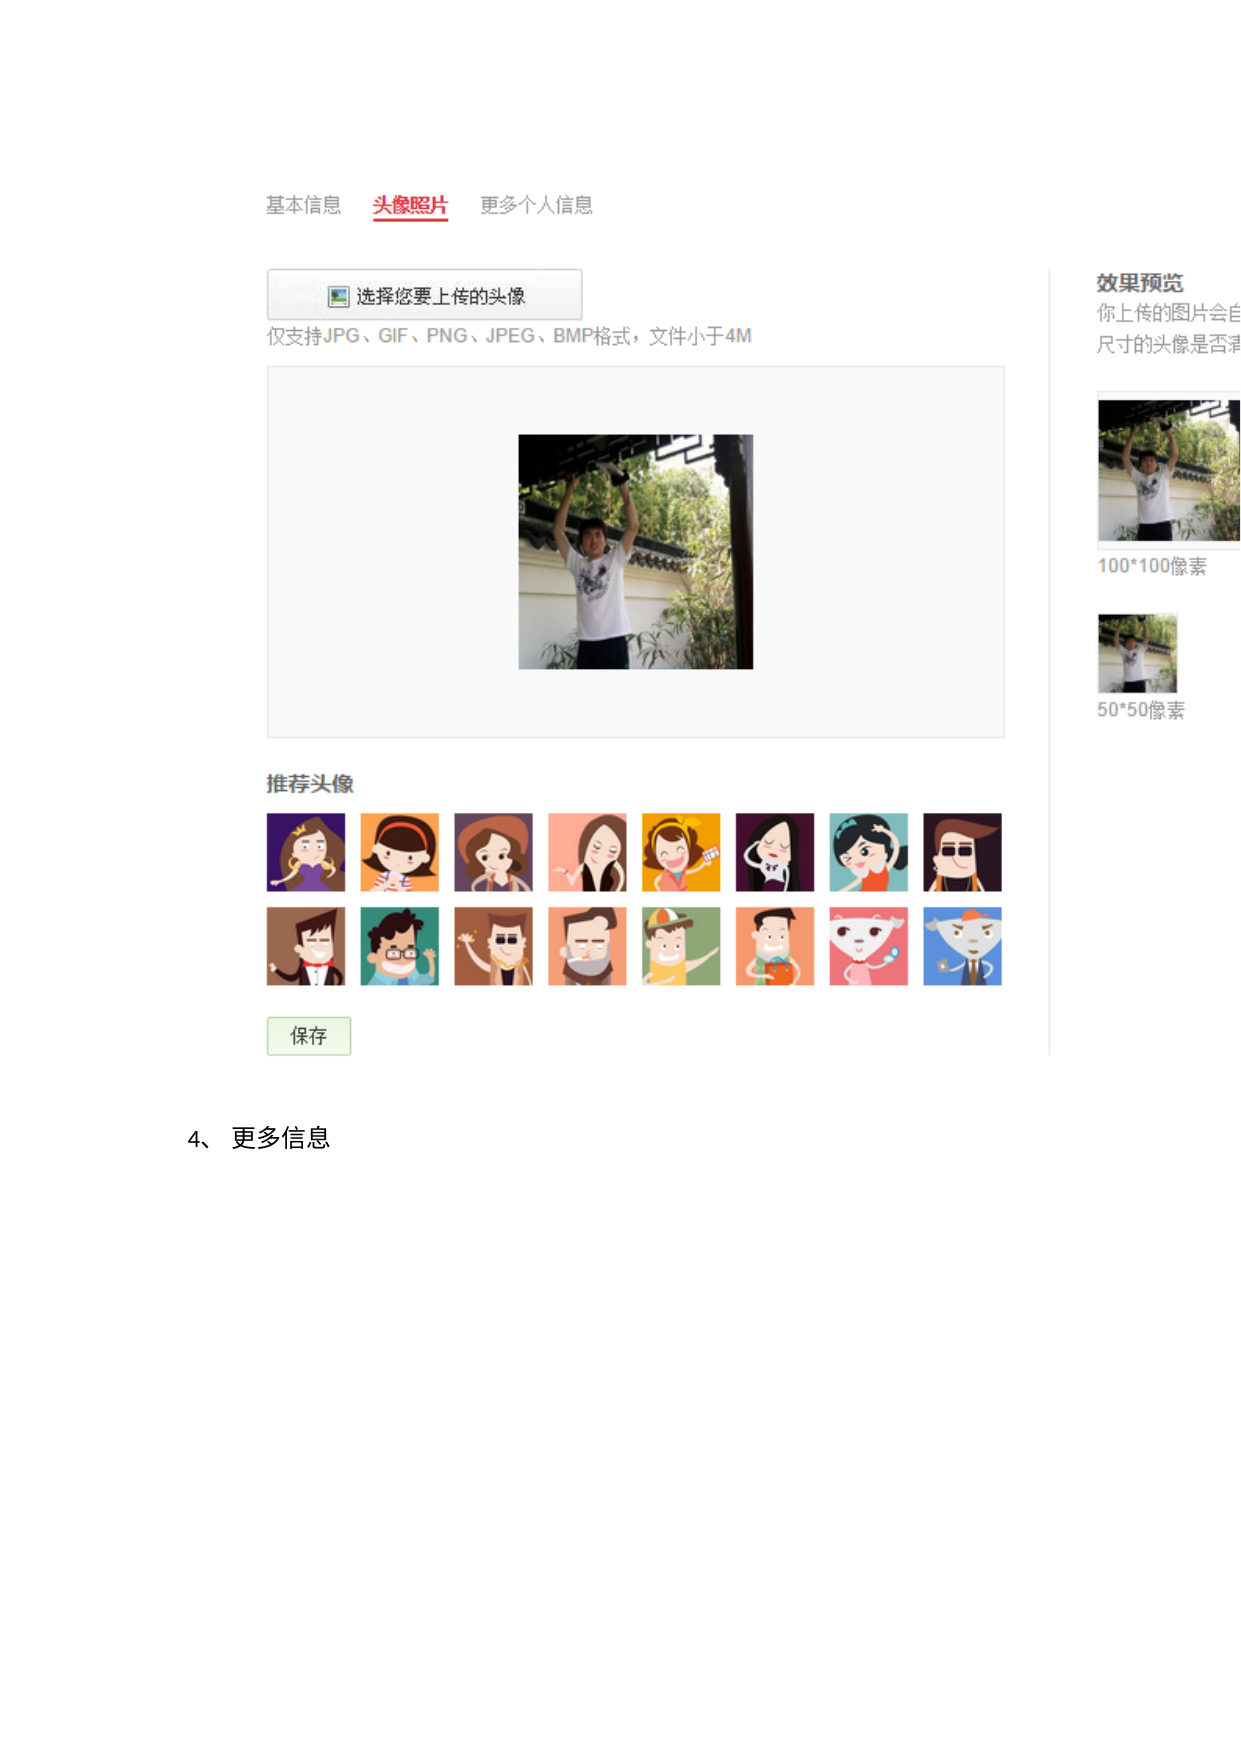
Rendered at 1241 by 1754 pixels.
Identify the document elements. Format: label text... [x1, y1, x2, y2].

picture [225, 162, 1241, 1078]
list 更多信息 [187, 1104, 1053, 1169]
